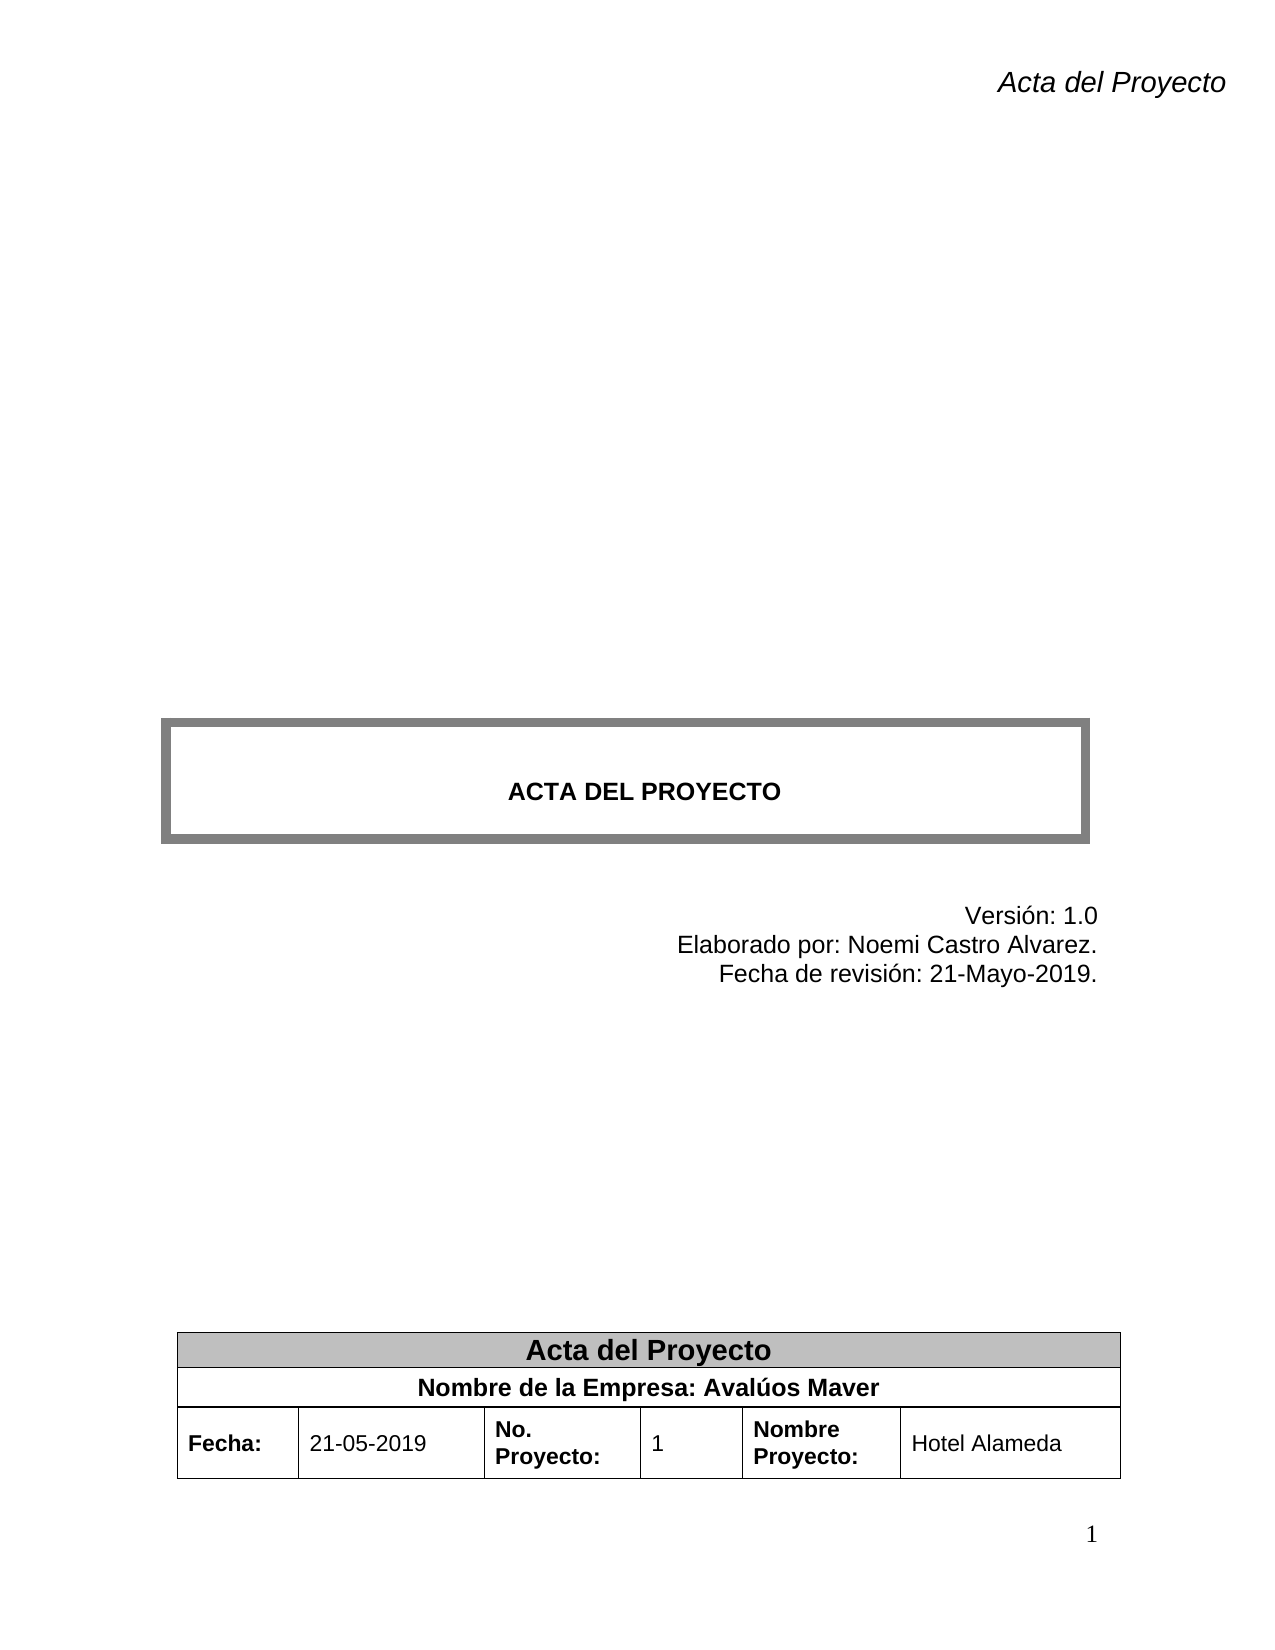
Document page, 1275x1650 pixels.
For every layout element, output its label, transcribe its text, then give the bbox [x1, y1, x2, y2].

table_cell No. Proyecto: [485, 1408, 640, 1478]
table_cell Hotel Alameda [901, 1408, 1120, 1478]
table_cell 21-05-2019 [299, 1408, 484, 1478]
table_header ACTA DEL PROYECTO [171, 727, 1081, 834]
table_cell Fecha: [178, 1408, 298, 1478]
text Elaborado por: Noemi Castro Alvarez. [177, 930, 1098, 958]
text Fecha de revisión: 21-Mayo-2019. [177, 958, 1098, 987]
table_cell 1 [641, 1408, 742, 1478]
table_header Acta del Proyecto [178, 1333, 1120, 1367]
table_cell Nombre Proyecto: [743, 1408, 900, 1478]
text Versión: 1.0 [177, 901, 1098, 930]
table_cell Nombre de la Empresa: Avalúos Maver [178, 1368, 1120, 1406]
